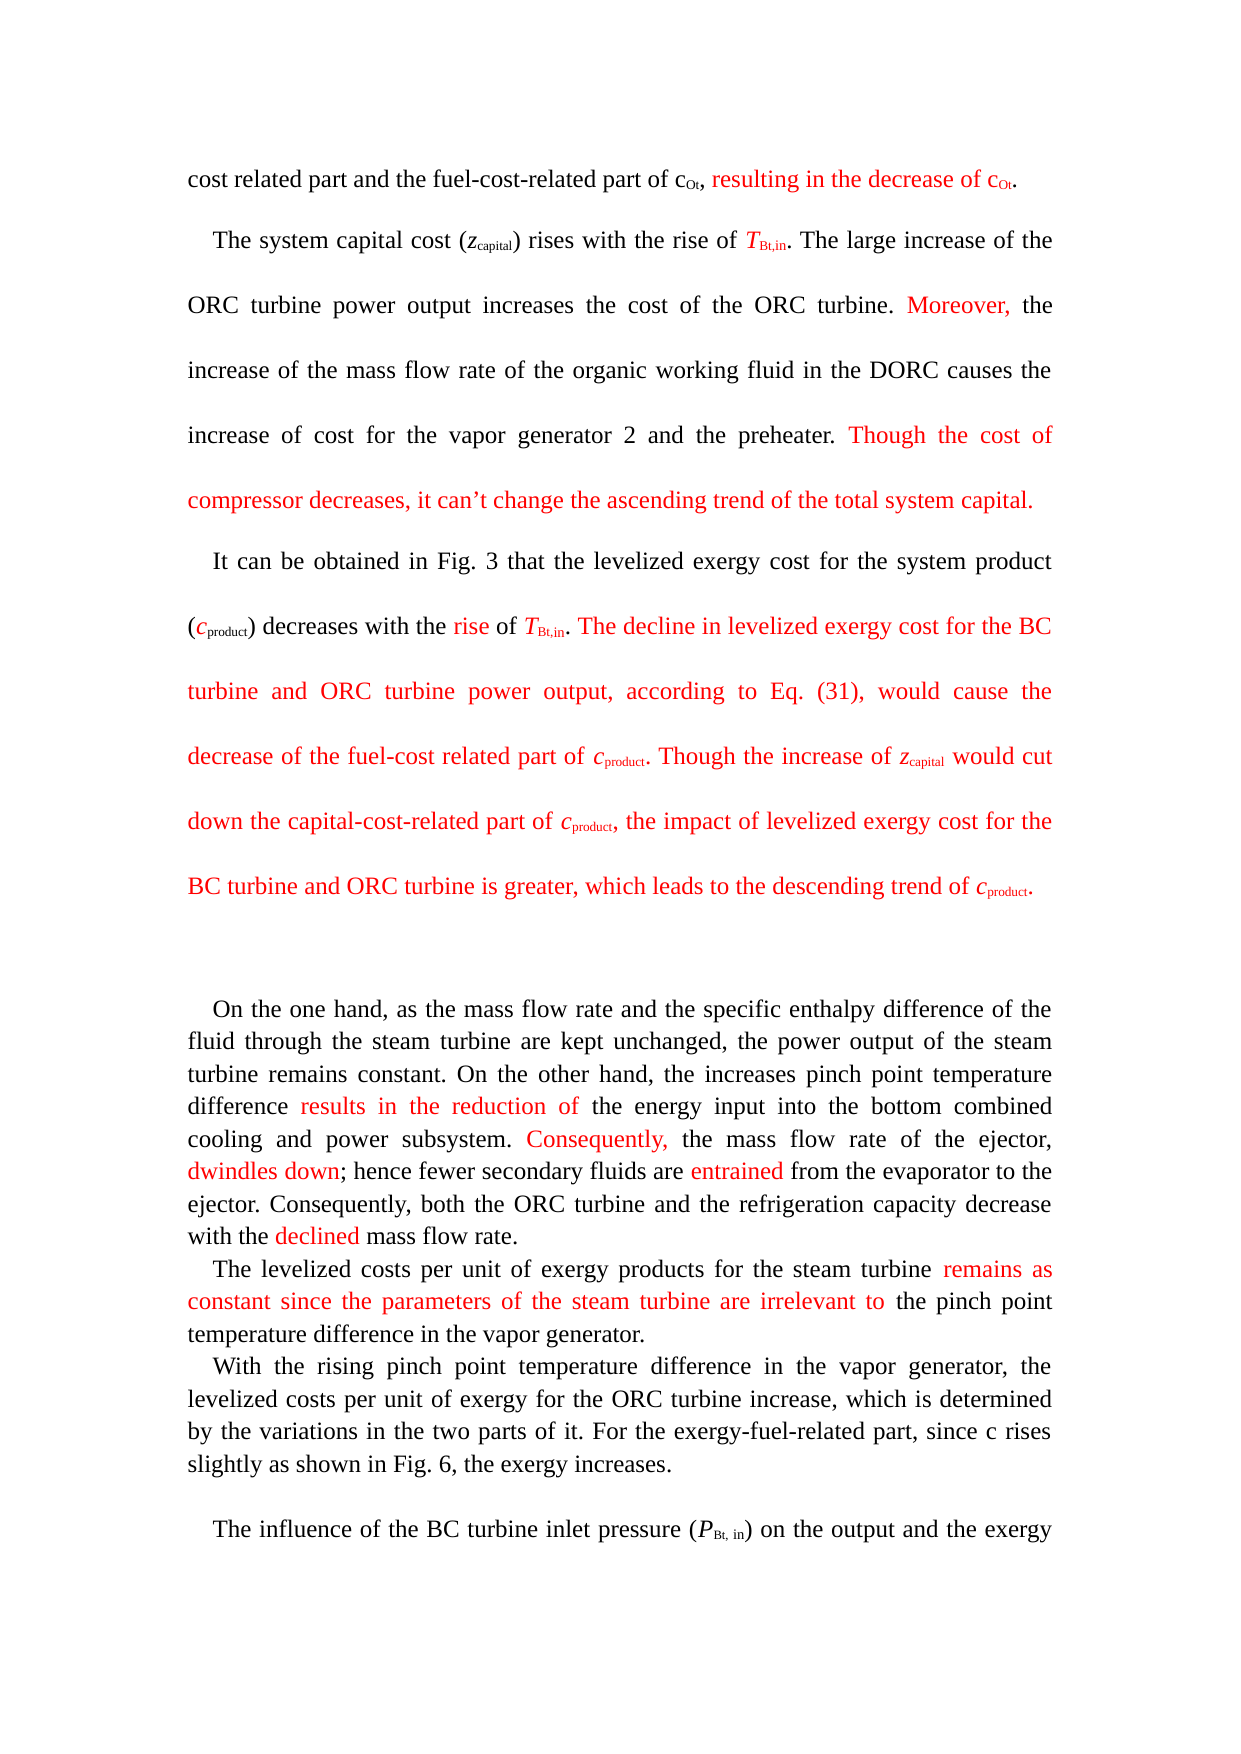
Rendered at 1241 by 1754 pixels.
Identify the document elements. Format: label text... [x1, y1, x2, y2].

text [187, 162, 1053, 194]
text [187, 1512, 1053, 1544]
text With the rising pinch point temperature difference in the vapor generator, the levelized costs per unit of exergy for the ORC turbine increase, which is determined by the variations in the two parts of it. For the exergy-fuel-related part, since c rises slightly as shown in Fig. 6, the exergy increases. [187, 1349, 1053, 1479]
text On the one hand, as the mass flow rate and the specific enthalpy difference of the fluid through the steam turbine are kept unchanged, the power output of the steam turbine remains constant. On the other hand, the increases pinch point temperature difference results in the reduction of the energy input into the bottom combined cooling and power subsystem. Consequently, the mass flow rate of the ejector, dwindles down; hence fewer secondary fluids are entrained from the evaporator to the ejector. Consequently, both the ORC turbine and the refrigeration capacity decrease with the declined mass flow rate. [187, 992, 1053, 1252]
text It can be obtained in Fig. 3 that the levelized exergy cost for the system product (cproduct) decreases with the rise of TBt,in. The decline in levelized exergy cost for the BC turbine and ORC turbine power output, according to Eq. (31), would cause the decrease of the fuel-cost related part of cproduct. Though the increase of zcapital would cut down the capital-cost-related part of cproduct, the impact of levelized exergy cost for the BC turbine and ORC turbine is greater, which leads to the descending trend of cproduct. [187, 544, 1053, 902]
text The system capital cost (zcapital) rises with the rise of TBt,in. The large increase of the ORC turbine power output increases the cost of the ORC turbine. Moreover, the increase of the mass flow rate of the organic working fluid in the DORC causes the increase of cost for the vapor generator 2 and the preheater. Though the cost of compressor decreases, it can’t change the ascending trend of the total system capital. [187, 223, 1053, 516]
text The levelized costs per unit of exergy products for the steam turbine remains as constant since the parameters of the steam turbine are irrelevant to the pinch point temperature difference in the vapor generator. [187, 1252, 1053, 1349]
